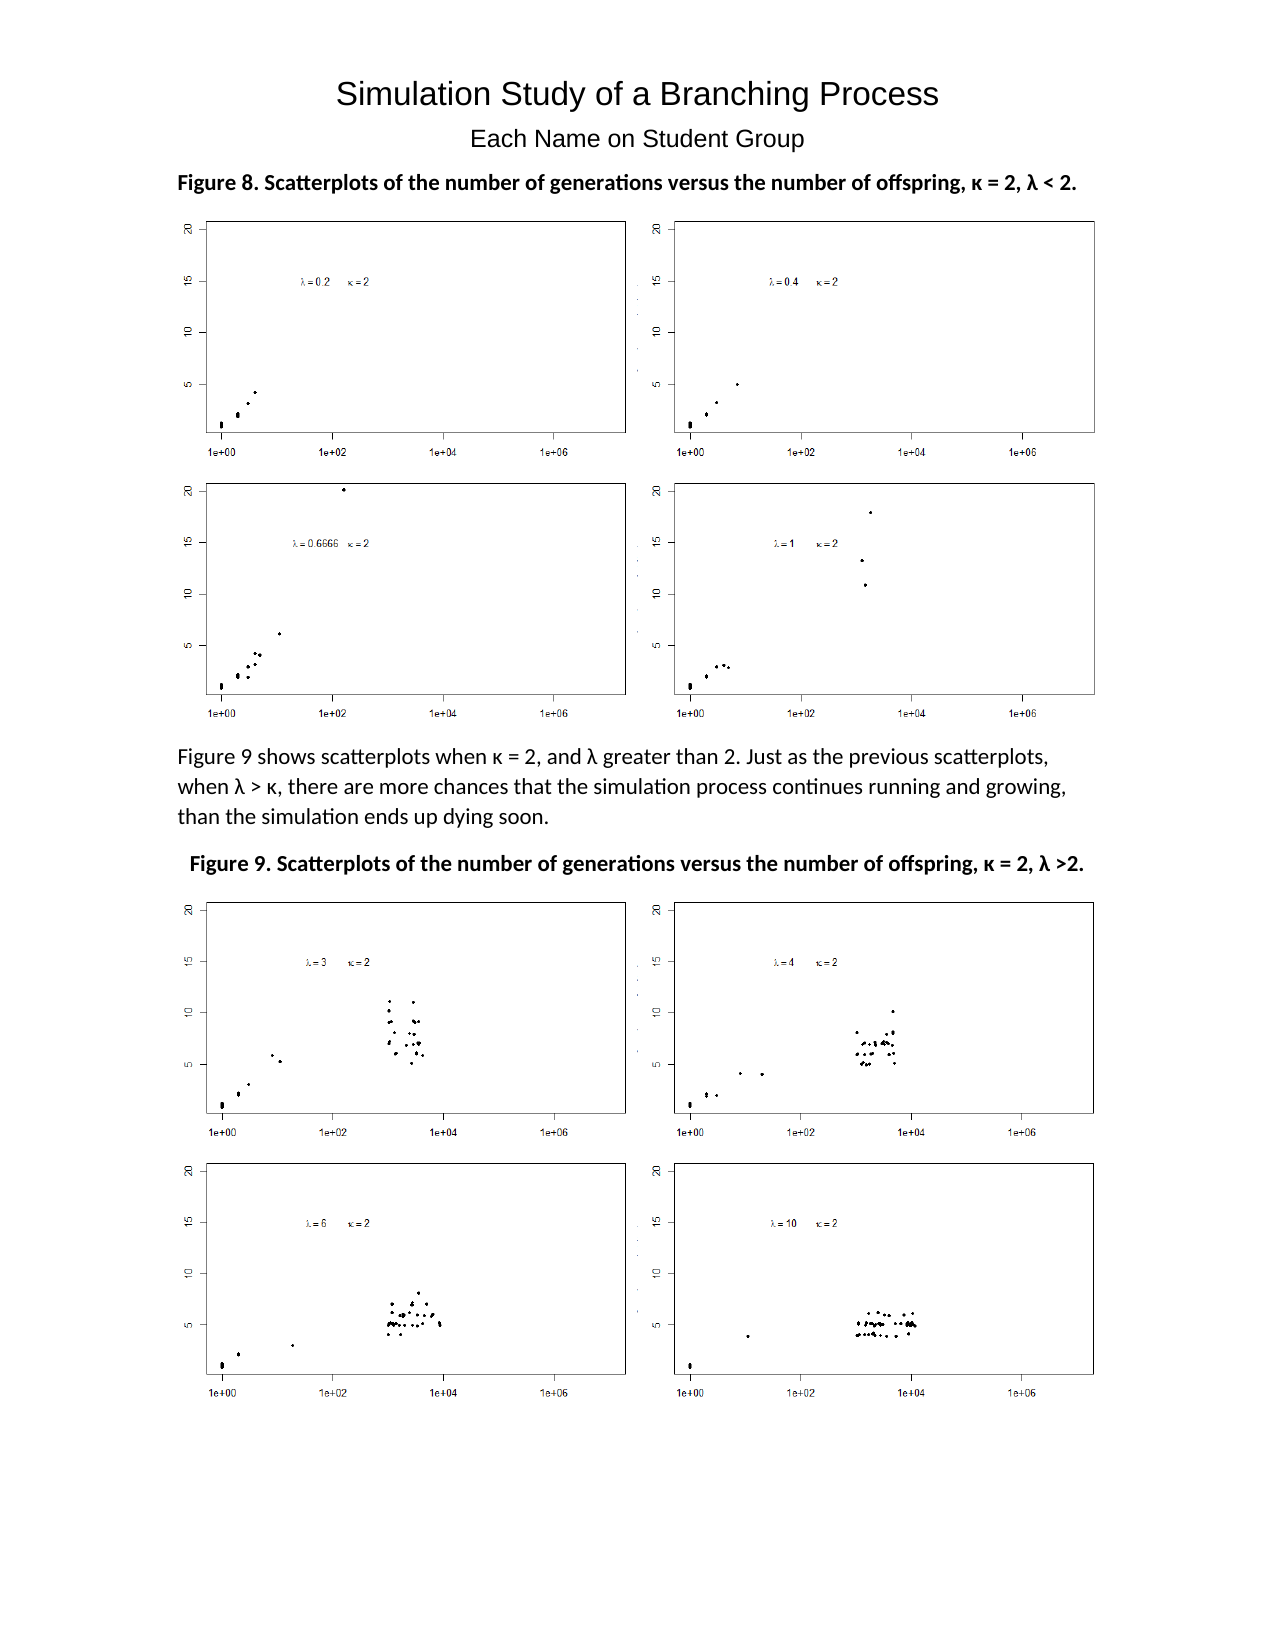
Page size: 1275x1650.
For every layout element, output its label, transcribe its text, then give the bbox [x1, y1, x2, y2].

text Figure 8. Scatterplots of the number of generations versus the number of offspring, κ = 2, λ < 2. [177, 168, 1098, 196]
picture [177, 896, 1098, 1404]
text Figure 9. Scatterplots of the number of generations versus the number of offspring, κ = 2, λ >2. [177, 849, 1098, 877]
text Figure 9 shows scatterplots when κ = 2, and λ greater than 2. Just as the previous scatterplots, when λ > κ, there are more chances that the simulation process continues running and growing, than the simulation ends up dying soon. [177, 742, 1098, 830]
picture [177, 215, 1098, 724]
